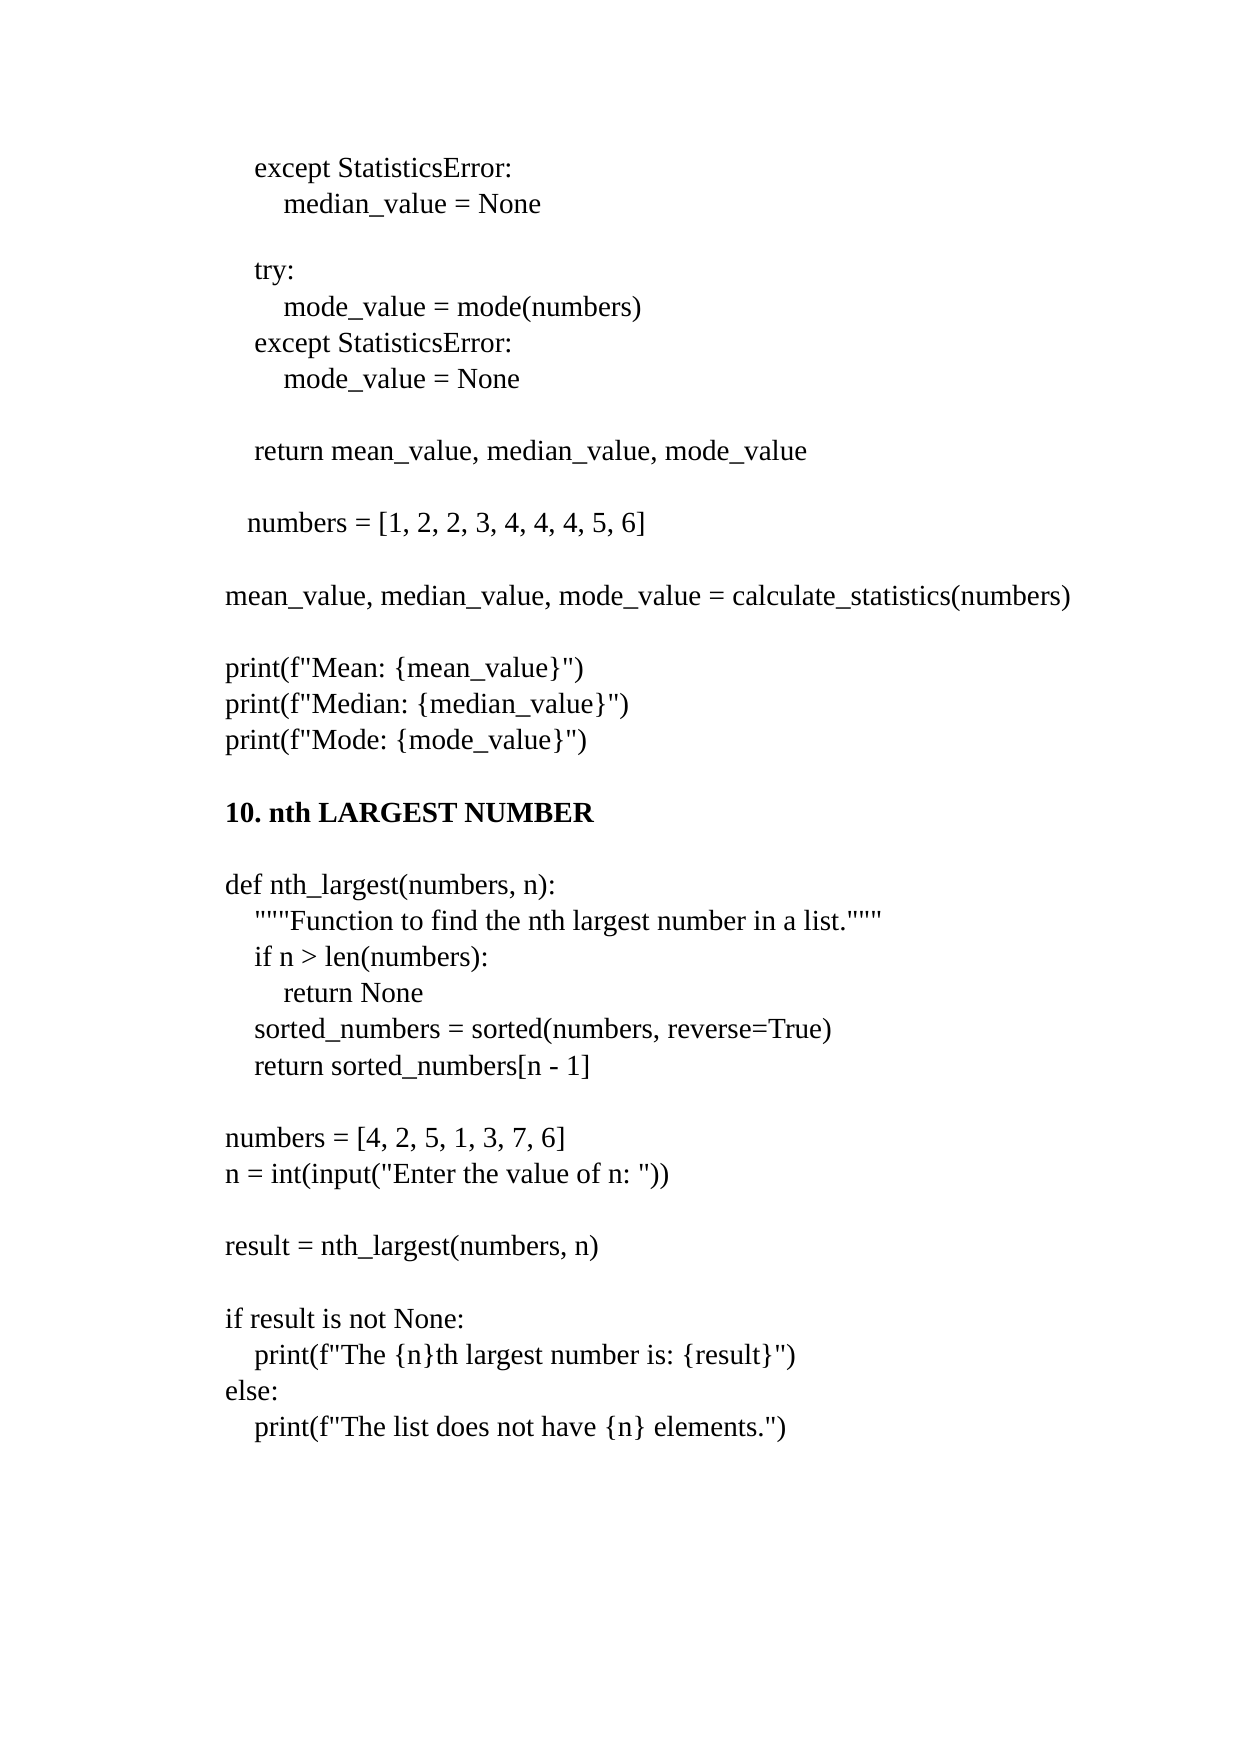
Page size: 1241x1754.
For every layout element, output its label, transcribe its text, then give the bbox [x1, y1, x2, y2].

list numbers = [4, 2, 5, 1, 3, 7, 6] [225, 1120, 1090, 1153]
list print(f"Median: {median_value}") [225, 686, 1090, 720]
list return sorted_numbers[n - 1] [225, 1048, 1090, 1081]
list return None [225, 975, 1090, 1009]
list print(f"Mode: {mode_value}") [225, 722, 1090, 756]
list except StatisticsError: [225, 150, 1090, 183]
list numbers = [1, 2, 2, 3, 4, 4, 4, 5, 6] [225, 506, 1090, 539]
list else: [225, 1373, 1090, 1407]
list print(f"The {n}th largest number is: {result}") [225, 1337, 1090, 1370]
list print(f"Mean: {mean_value}") [225, 650, 1090, 684]
list mean_value, median_value, mode_value = calculate_statistics(numbers) [225, 578, 1090, 611]
list try: [225, 252, 1090, 286]
list if result is not None: [225, 1301, 1090, 1334]
list result = nth_largest(numbers, n) [225, 1228, 1090, 1262]
list return mean_value, median_value, mode_value [225, 433, 1090, 467]
list mode_value = None [225, 361, 1090, 394]
list if n > len(numbers): [225, 939, 1090, 973]
list except StatisticsError: [225, 325, 1090, 358]
list print(f"The list does not have {n} elements.") [225, 1409, 1090, 1443]
list def nth_largest(numbers, n): [225, 867, 1090, 901]
list """Function to find the nth largest number in a list.""" [225, 903, 1090, 937]
list n = int(input("Enter the value of n: ")) [225, 1156, 1090, 1190]
list mode_value = mode(numbers) [225, 289, 1090, 322]
list 10. nth LARGEST NUMBER [225, 795, 1090, 828]
list median_value = None [225, 186, 1090, 220]
list sorted_numbers = sorted(numbers, reverse=True) [225, 1012, 1090, 1045]
